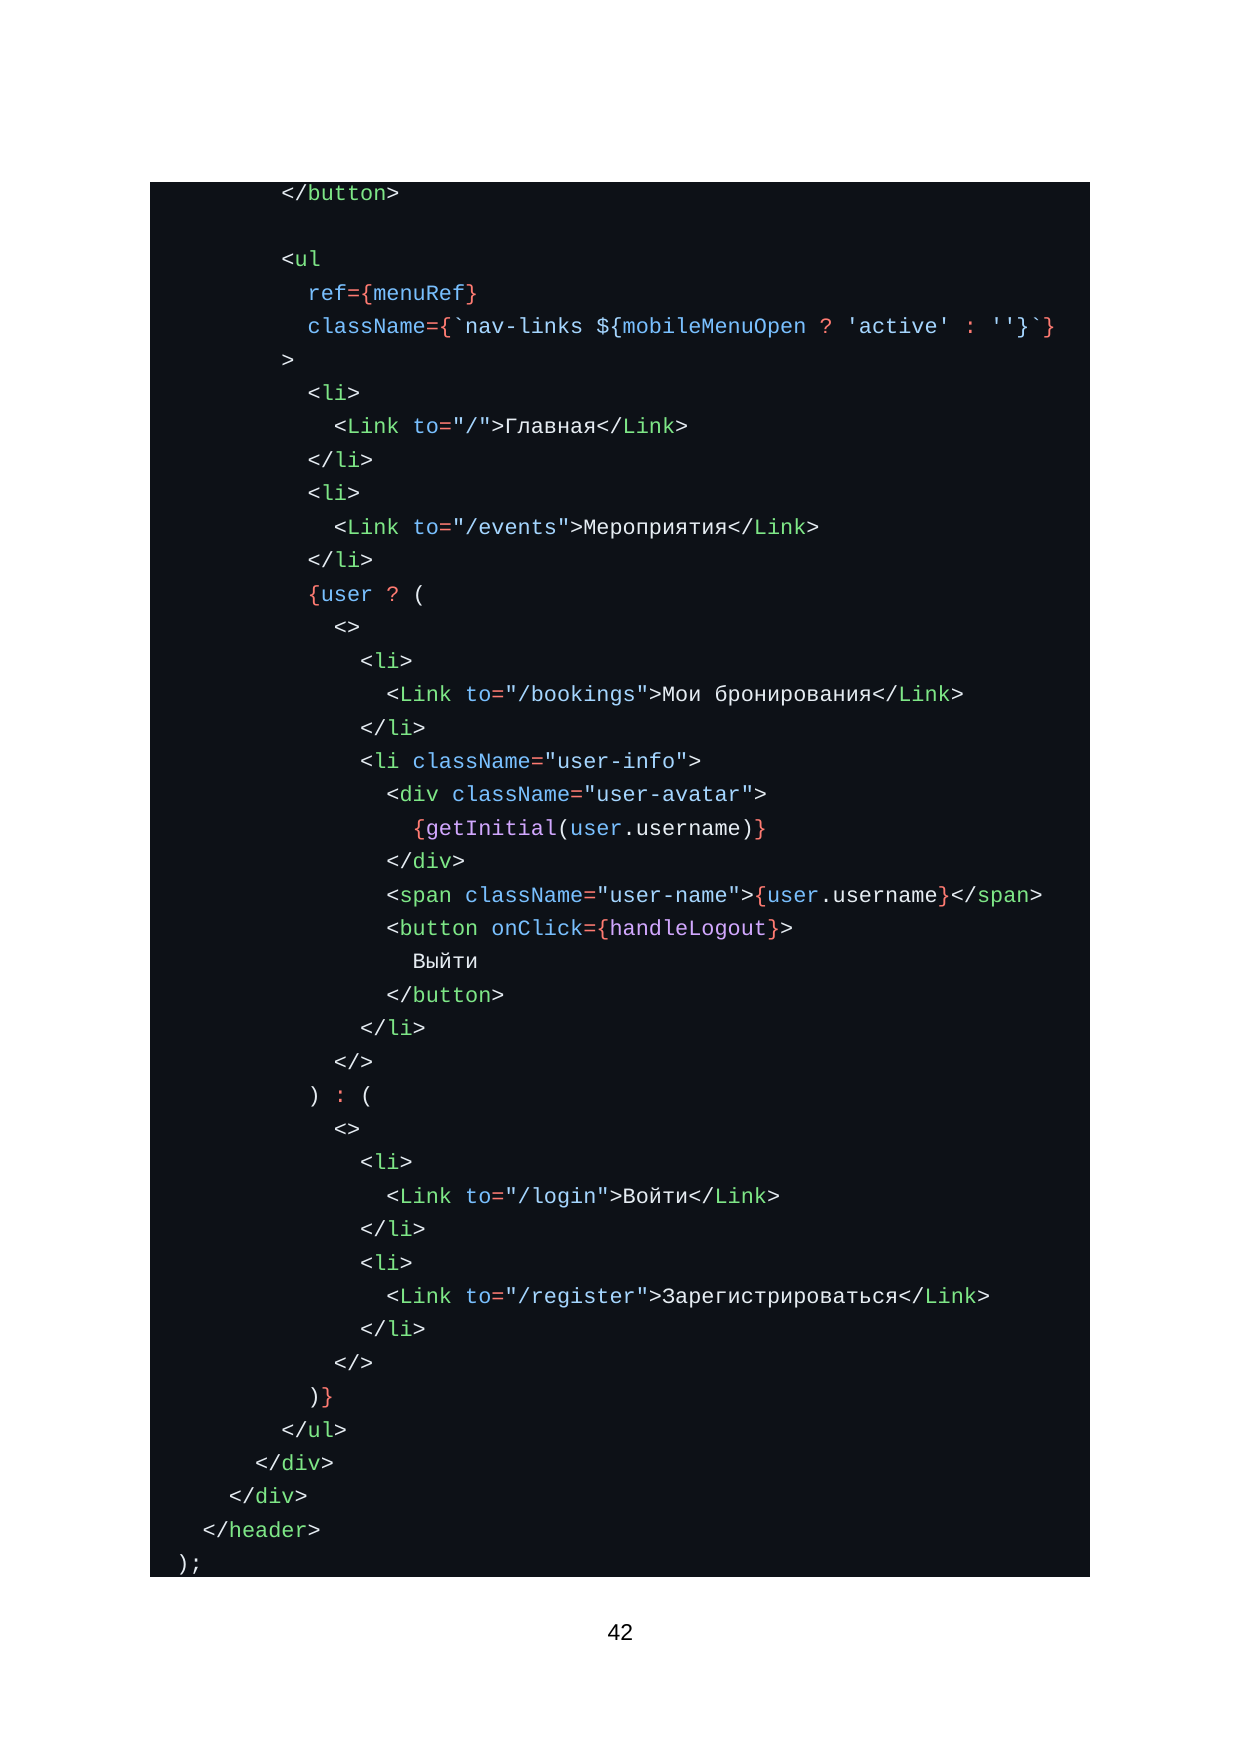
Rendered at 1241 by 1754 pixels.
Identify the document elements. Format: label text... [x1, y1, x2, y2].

text </li> [150, 549, 1090, 574]
text ) : ( [150, 1084, 1090, 1109]
text </button> [150, 984, 1090, 1009]
text <li> [150, 1151, 1090, 1176]
text </li> [150, 1018, 1090, 1042]
text <Link to="/bookings">Мои бронирования</Link> [150, 683, 1090, 708]
text Выйти [150, 951, 1090, 976]
text <ul [150, 248, 1090, 273]
text > [150, 349, 1090, 374]
text <li> [150, 483, 1090, 507]
text <Link to="/">Главная</Link> [150, 416, 1090, 441]
text </ul> [150, 1419, 1090, 1444]
text </header> [150, 1519, 1090, 1544]
text ref={menuRef} [150, 282, 1090, 307]
text </> [150, 1051, 1090, 1076]
text <span className="user-name">{user.username}</span> [150, 884, 1090, 909]
text )} [150, 1385, 1090, 1410]
text </li> [150, 1218, 1090, 1243]
text </li> [150, 449, 1090, 474]
text <Link to="/events">Мероприятия</Link> [150, 516, 1090, 541]
text </div> [150, 1452, 1090, 1477]
text <li className="user-info"> [150, 750, 1090, 775]
text <> [150, 616, 1090, 641]
text <div className="user-avatar"> [150, 783, 1090, 808]
text </button> [150, 182, 1090, 206]
text {getInitial(user.username)} [150, 817, 1090, 842]
text <li> [150, 382, 1090, 407]
text className={`nav-links ${mobileMenuOpen ? 'active' : ''}`} [150, 315, 1090, 340]
text </div> [150, 1486, 1090, 1511]
text {user ? ( [150, 583, 1090, 608]
text </div> [150, 850, 1090, 875]
text ); [150, 1553, 1090, 1577]
text <> [150, 1118, 1090, 1143]
text </li> [150, 1318, 1090, 1343]
text <li> [150, 650, 1090, 674]
text <li> [150, 1252, 1090, 1276]
text </> [150, 1352, 1090, 1377]
text <Link to="/login">Войти</Link> [150, 1185, 1090, 1209]
text </li> [150, 717, 1090, 741]
text <Link to="/register">Зарегистрироваться</Link> [150, 1285, 1090, 1310]
text <button onClick={handleLogout}> [150, 917, 1090, 942]
